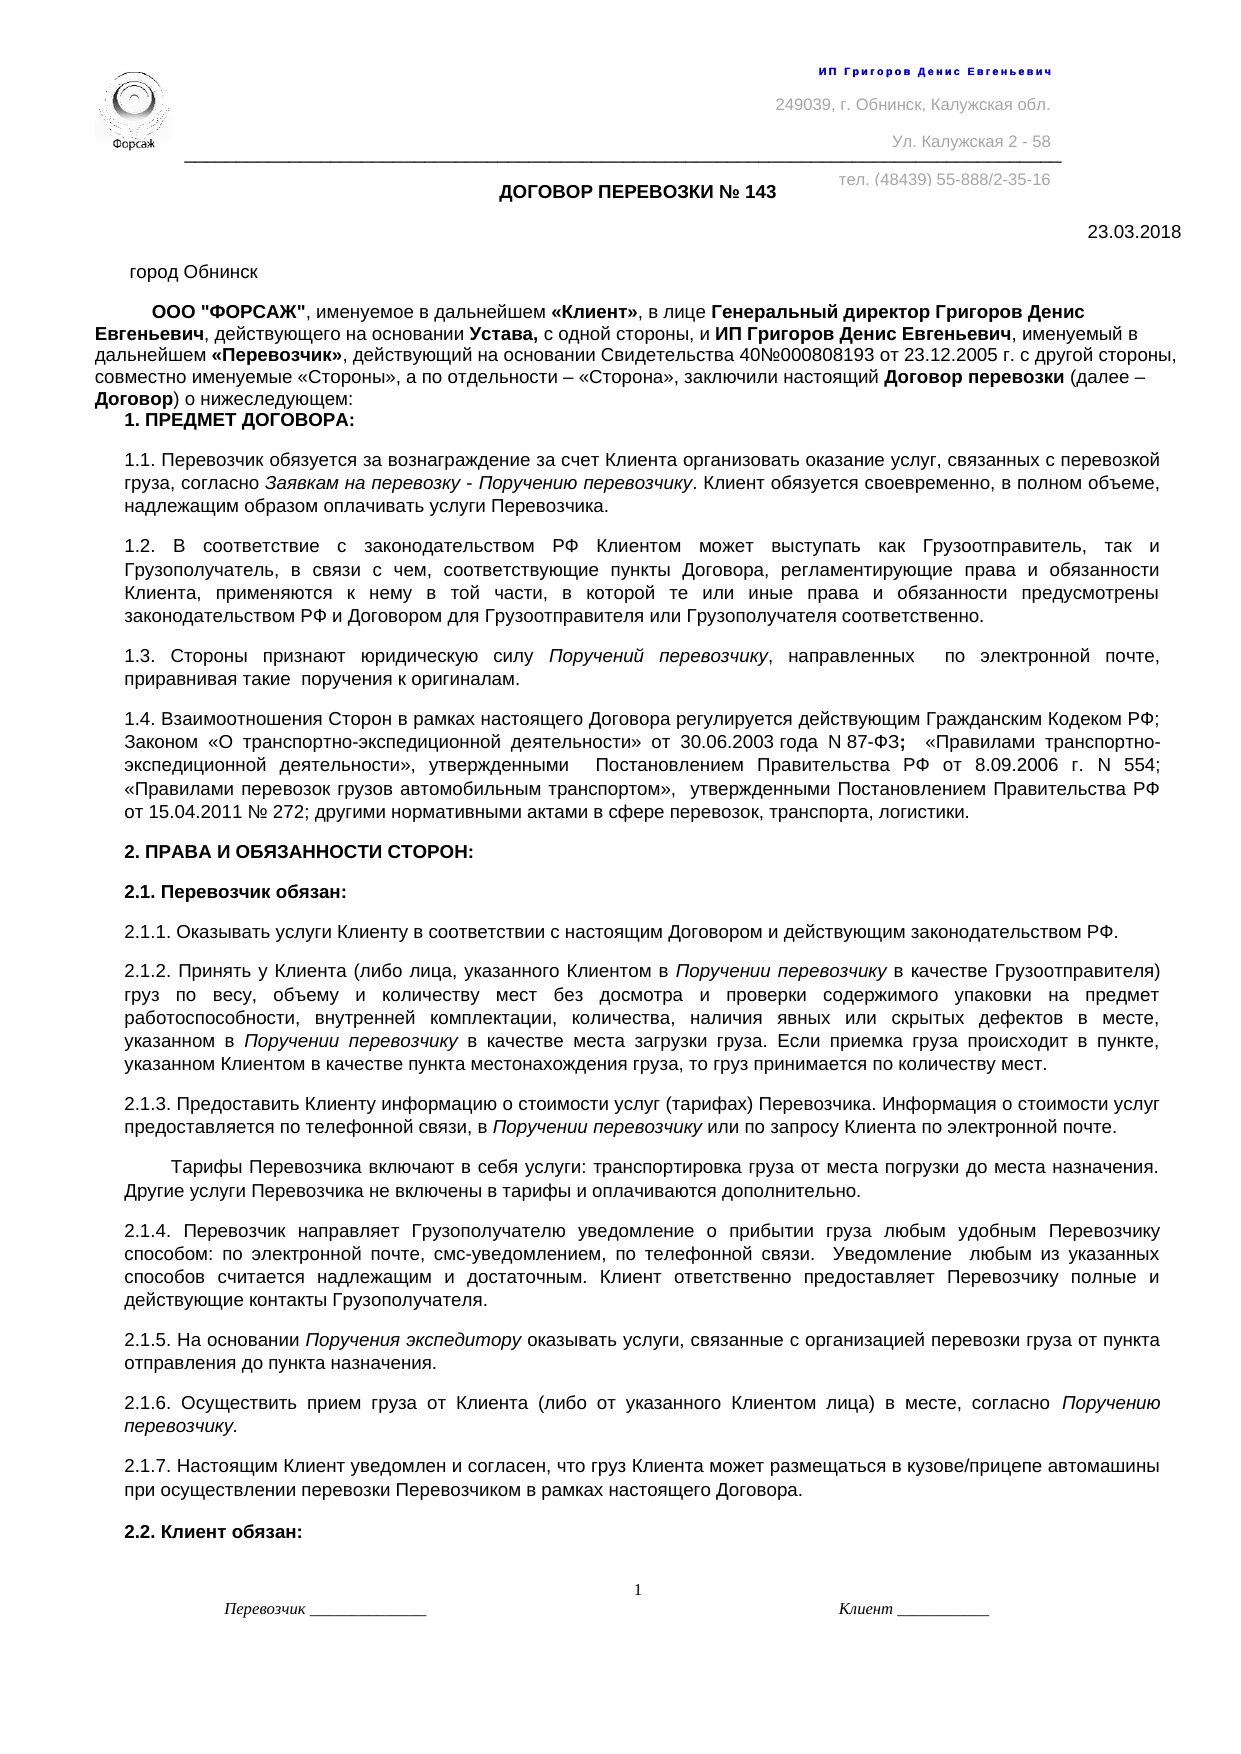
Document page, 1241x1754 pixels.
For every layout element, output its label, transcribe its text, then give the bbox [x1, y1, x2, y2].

text 2.1.5. На основании Поручения экспедитору оказывать услуги, связанные с организацией перевозки груза от пункта отправления до пункта назначения. [124, 1329, 1161, 1374]
text 2.1.3. Предоставить Клиенту информацию о стоимости услуг (тарифах) Перевозчика. Информация о стоимости услуг предоставляется по телефонной связи, в Поручении перевозчику или по запросу Клиента по электронной почте. [124, 1093, 1161, 1138]
text 2.1.1. Оказывать услуги Клиенту в соответствии с настоящим Договором и действующим законодательством РФ. [124, 920, 1161, 942]
text ДОГОВОР ПЕРЕВОЗКИ № 143 [94, 181, 1181, 203]
text ООО "ФОРСАЖ", именуемое в дальнейшем «Клиент», в лице Генеральный директор Григоров Денис Евгеньевич, действующего на основании Устава, с одной стороны, и ИП Григоров Денис Евгеньевич, именуемый в дальнейшем «Перевозчик», действующий на основании Свидетельства 40№000808193 от 23.12.2005 г. с другой стороны, совместно именуемые «Стороны», а по отдельности – «Сторона», заключили настоящий Договор перевозки (далее – Договор) о нижеследующем: [94, 301, 1181, 409]
text 1.2. В соответствие с законодательством РФ Клиентом может выступать как Грузоотправитель, так и Грузополучатель, в связи с чем, соответствующие пункты Договора, регламентирующие права и обязанности Клиента, применяются к нему в той части, в которой те или иные права и обязанности предусмотрены законодательством РФ и Договором для Грузоотправителя или Грузополучателя соответственно. [124, 535, 1161, 626]
text 23.03.2018 [94, 221, 1181, 243]
text 1.4. Взаимоотношения Сторон в рамках настоящего Договора регулируется действующим Гражданским Кодеком РФ; Законом «О транспортно-экспедиционной деятельности» от 30.06.2003 года N 87-ФЗ; «Правилами транспортно-экспедиционной деятельности», утвержденными Постановлением Правительства РФ от 8.09.2006 г. N 554; «Правилами перевозок грузов автомобильным транспортом», утвержденными Постановлением Правительства РФ от 15.04.2011 № 272; другими нормативными актами в сфере перевозок, транспорта, логистики. [124, 708, 1161, 822]
text 2.1.7. Настоящим Клиент уведомлен и согласен, что груз Клиента может размещаться в кузове/прицепе автомашины при осуществлении перевозки Перевозчиком в рамках настоящего Договора. [124, 1455, 1161, 1500]
text 2.2. Клиент обязан: [124, 1518, 1161, 1543]
text 2.1.4. Перевозчик направляет Грузополучателю уведомление о прибытии груза любым удобным Перевозчику способом: по электронной почте, смс-уведомлением, по телефонной связи. Уведомление любым из указанных способов считается надлежащим и достаточным. Клиент ответственно предоставляет Перевозчику полные и действующие контакты Грузополучателя. [124, 1219, 1161, 1311]
text Тарифы Перевозчика включают в себя услуги: транспортировка груза от места погрузки до места назначения. Другие услуги Перевозчика не включены в тарифы и оплачиваются дополнительно. [124, 1156, 1161, 1201]
text город Обнинск [124, 261, 1161, 283]
text 2.1.2. Принять у Клиента (либо лица, указанного Клиентом в Поручении перевозчику в качестве Грузоотправителя) груз по весу, объему и количеству мест без досмотра и проверки содержимого упаковки на предмет работоспособности, внутренней комплектации, количества, наличия явных или скрытых дефектов в месте, указанном в Поручении перевозчику в качестве места загрузки груза. Если приемка груза происходит в пункте, указанном Клиентом в качестве пункта местонахождения груза, то груз принимается по количеству мест. [124, 960, 1161, 1075]
text 2.1.6. Осуществить прием груза от Клиента (либо от указанного Клиентом лица) в месте, согласно Поручению перевозчику. [124, 1392, 1161, 1437]
text 1.3. Стороны признают юридическую силу Поручений перевозчику, направленных по электронной почте, приравнивая такие поручения к оригиналам. [124, 645, 1161, 689]
text 1.1. Перевозчик обязуется за вознаграждение за счет Клиента организовать оказание услуг, связанных с перевозкой груза, согласно Заявкам на перевозку - Поручению перевозчику. Клиент обязуется своевременно, в полном объеме, надлежащим образом оплачивать услуги Перевозчика. [124, 449, 1161, 517]
text ____________________________________________________________________________________ [94, 65, 1181, 163]
text 2. ПРАВА И ОБЯЗАННОСТИ СТОРОН: [124, 841, 1161, 862]
picture [94, 65, 174, 159]
text 2.1. Перевозчик обязан: [124, 881, 1161, 902]
text 1. ПРЕДМЕТ ДОГОВОРА: [124, 409, 1161, 430]
